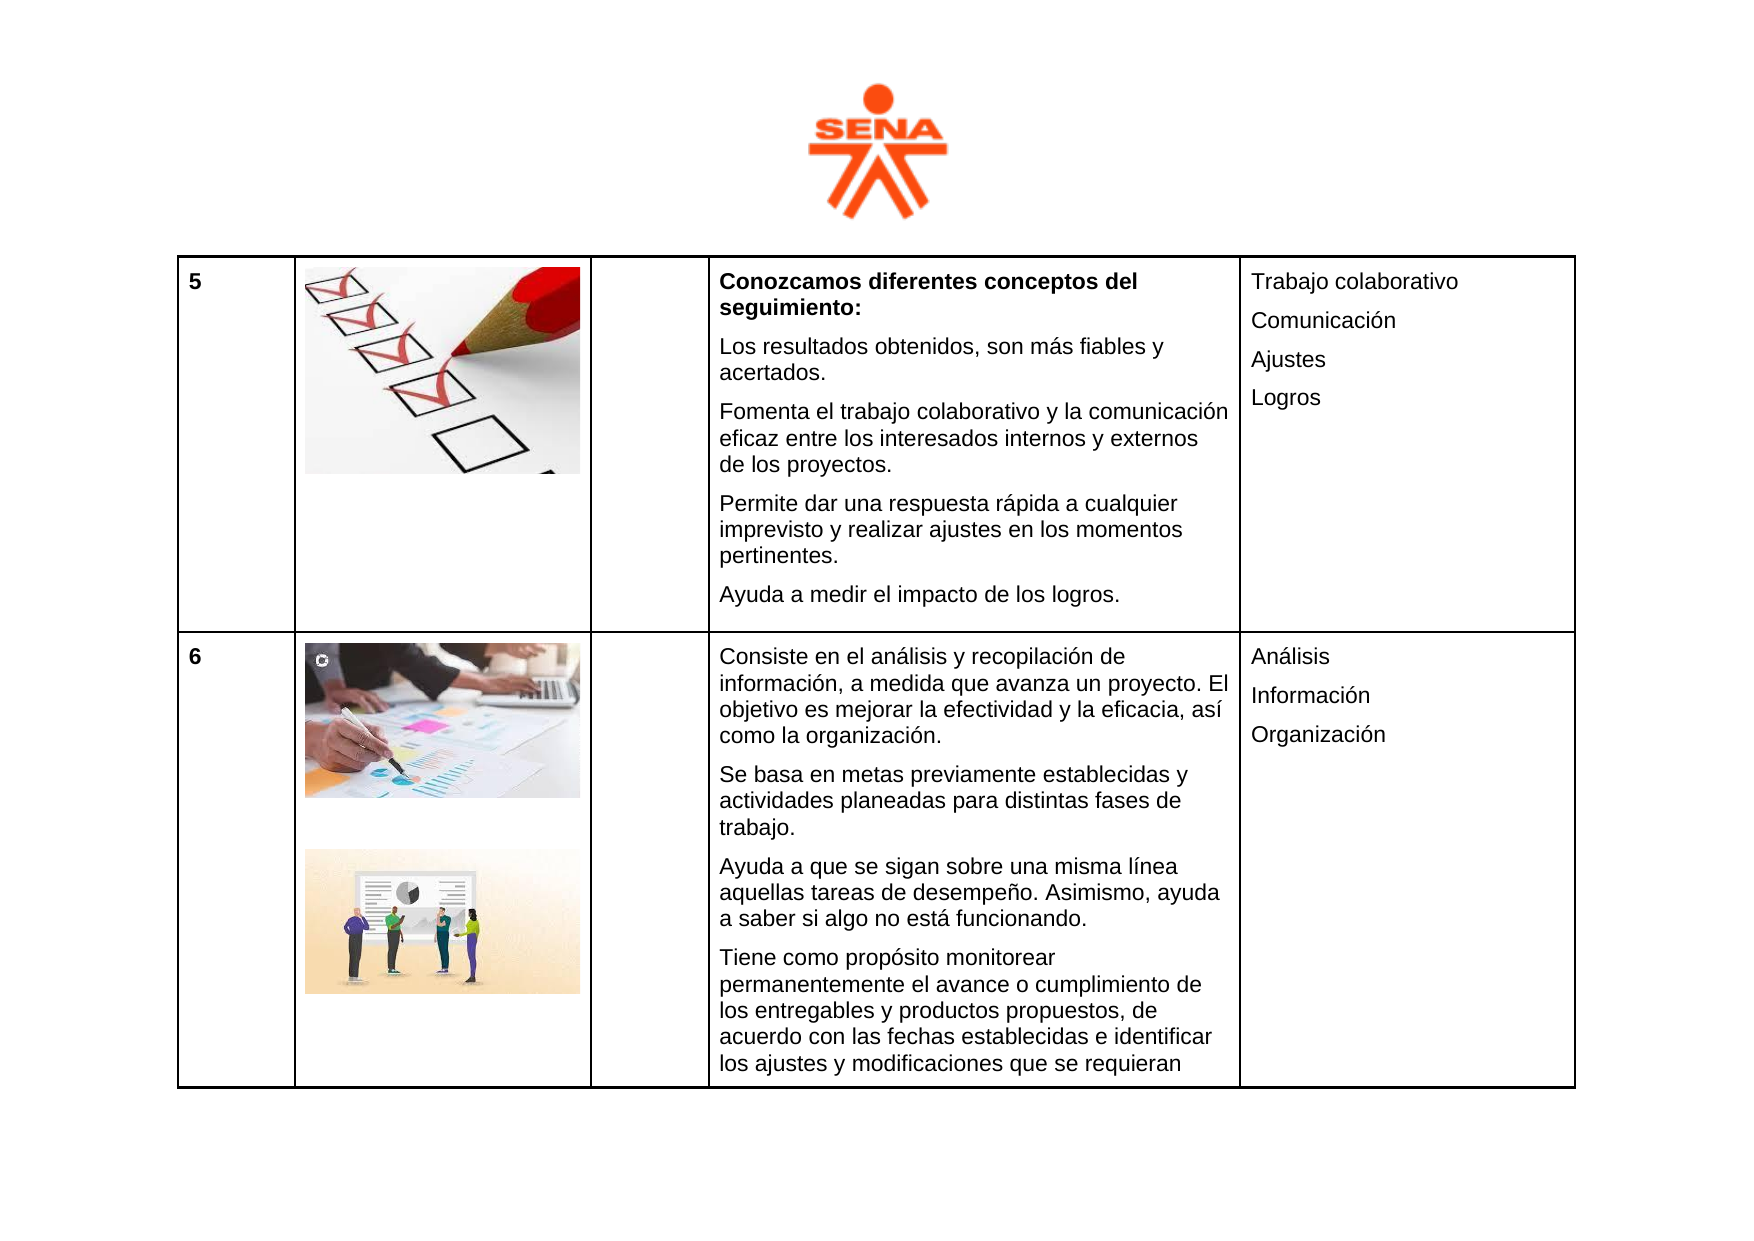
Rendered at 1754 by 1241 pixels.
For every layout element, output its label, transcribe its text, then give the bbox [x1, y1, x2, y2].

table_cell 6 [179, 633, 294, 1086]
picture [305, 267, 581, 474]
table_cell [592, 258, 708, 631]
table_cell [592, 633, 708, 1086]
table_cell [296, 258, 590, 631]
picture [796, 75, 958, 227]
picture [305, 849, 581, 994]
table_cell Trabajo colaborativo Comunicación Ajustes Logros [1241, 258, 1574, 631]
table_cell Análisis Información Organización [1241, 633, 1574, 1086]
table_cell 5 [179, 258, 294, 631]
table_cell Conozcamos diferentes conceptos del seguimiento: Los resultados obtenidos, son más fiables y acertados. Fomenta el trabajo colaborativo y la comunicación eficaz entre los interesados internos y externos de los proyectos. Permite dar una respuesta rápida a cualquier imprevisto y realizar ajustes en los momentos pertinentes. Ayuda a medir el impacto de los logros. [710, 258, 1239, 631]
picture [305, 643, 581, 798]
table_cell [296, 633, 590, 1086]
